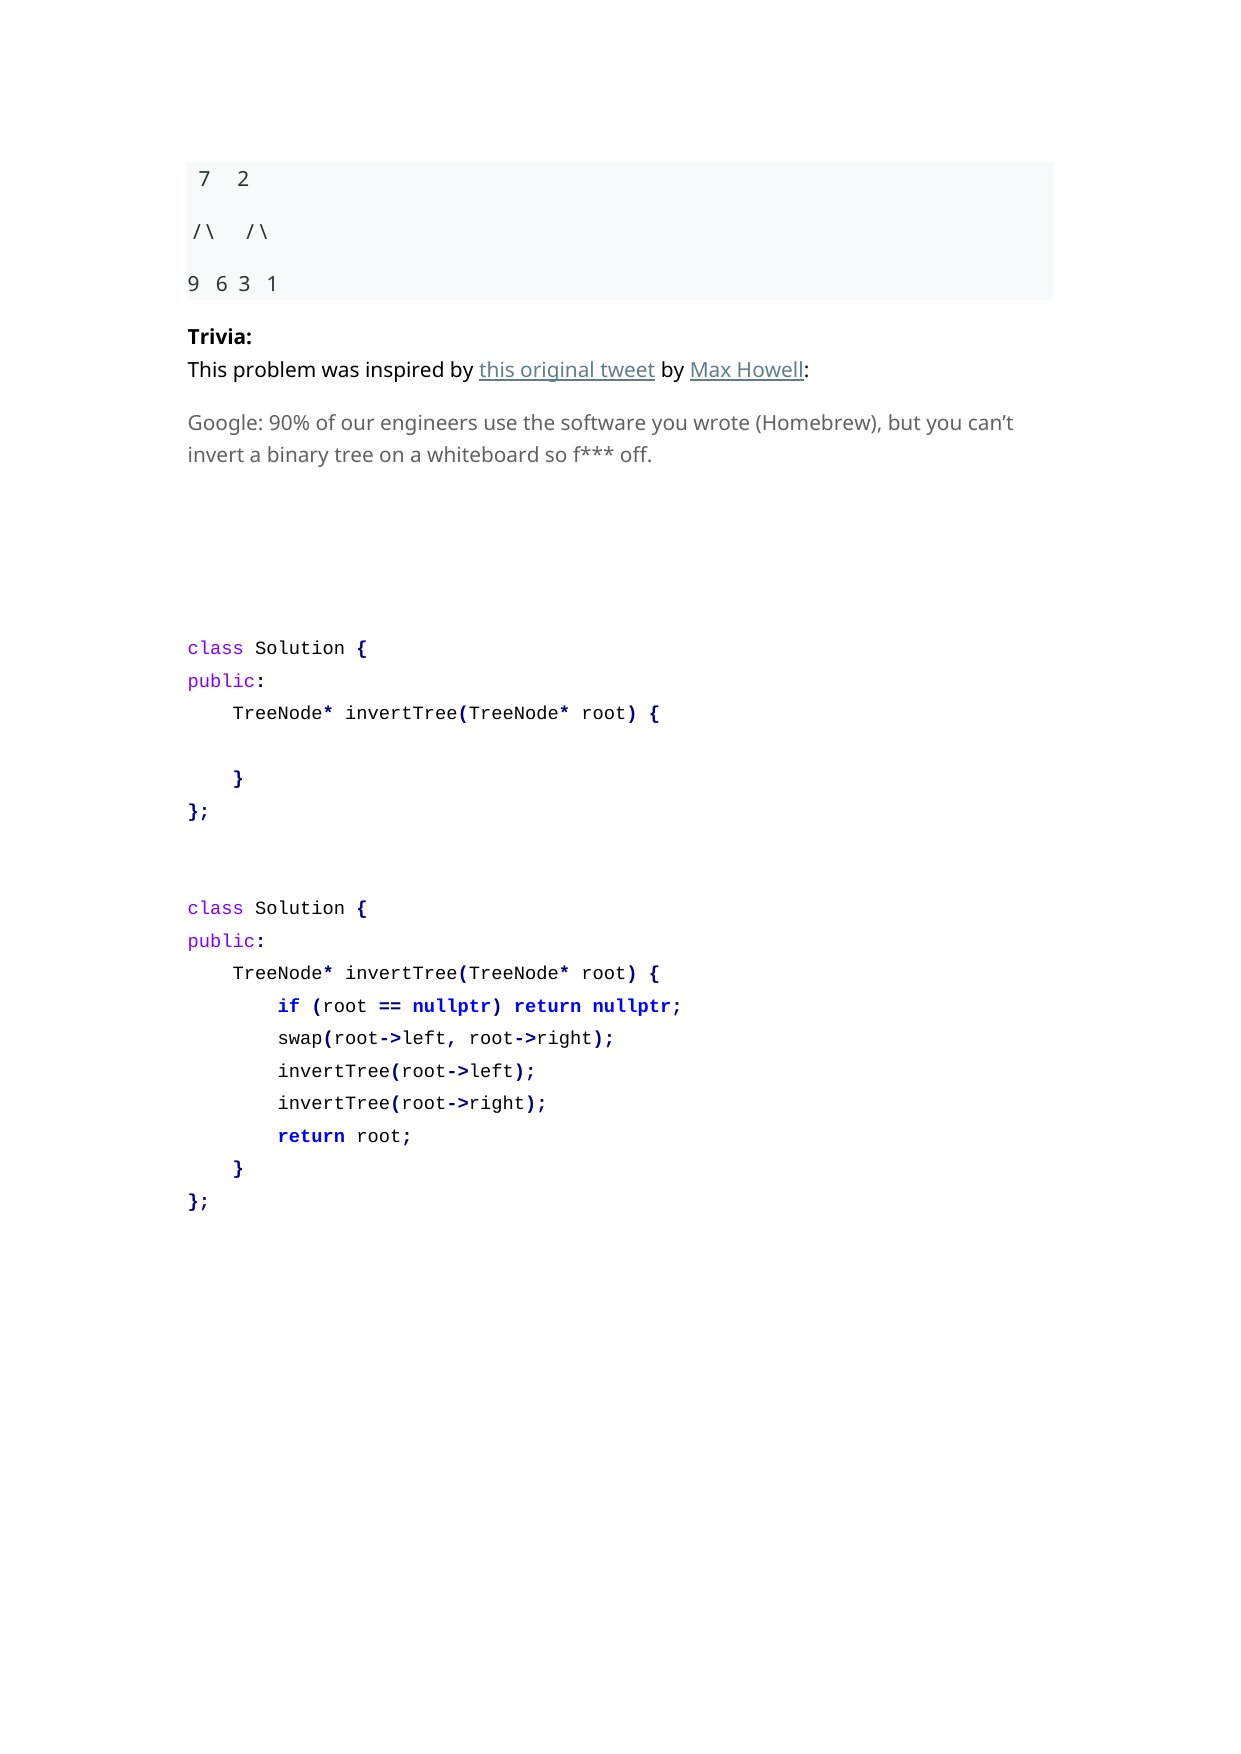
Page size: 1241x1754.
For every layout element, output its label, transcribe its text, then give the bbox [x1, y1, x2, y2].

text return root; [187, 1121, 1053, 1153]
text class Solution { [187, 633, 1053, 666]
text } [187, 763, 1053, 796]
text / \ / \ [187, 215, 1053, 247]
text TreeNode* invertTree(TreeNode* root) { [187, 698, 1053, 731]
text }; [187, 796, 1053, 828]
text if (root == nullptr) return nullptr; [187, 991, 1053, 1023]
text Google: 90% of our engineers use the software you wrote (Homebrew), but you can’t invert a binary tree on a whiteboard so f*** off. [187, 406, 1053, 471]
text public: [187, 926, 1053, 958]
text swap(root->left, root->right); [187, 1023, 1053, 1056]
text invertTree(root->left); [187, 1056, 1053, 1088]
text } [187, 1153, 1053, 1186]
text 9 6 3 1 [187, 268, 1053, 300]
text Trivia: This problem was inspired by this original tweet by Max Howell: [187, 320, 1053, 385]
text public: [187, 666, 1053, 698]
text TreeNode* invertTree(TreeNode* root) { [187, 958, 1053, 991]
text }; [187, 1186, 1053, 1218]
text 7 2 [187, 162, 1053, 194]
text invertTree(root->right); [187, 1088, 1053, 1121]
text class Solution { [187, 893, 1053, 926]
